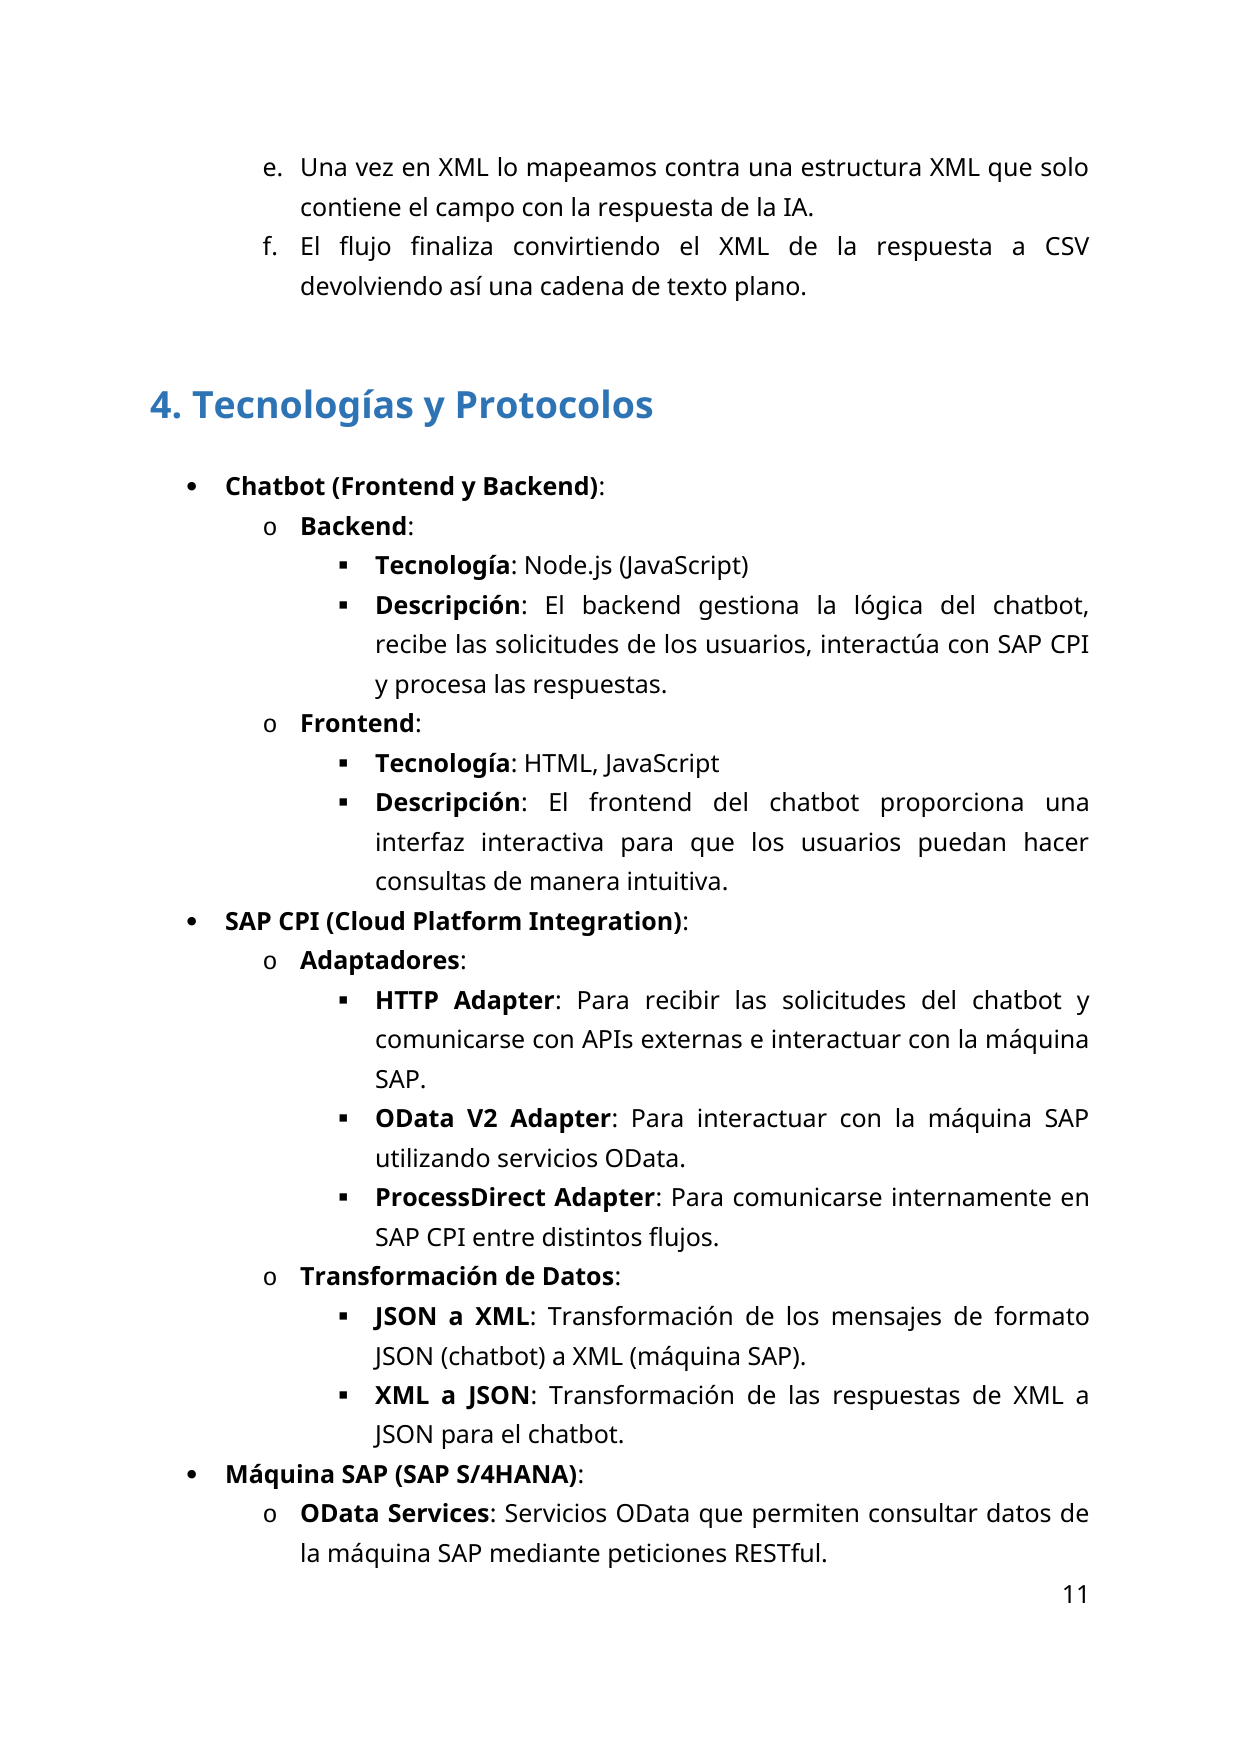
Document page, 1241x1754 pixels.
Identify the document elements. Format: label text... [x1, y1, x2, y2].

list Tecnología: HTML, JavaScript [337, 746, 1090, 780]
list OData V2 Adapter: Para interactuar con la máquina SAP utilizando servicios OData. [337, 1101, 1090, 1175]
list Descripción: El frontend del chatbot proporciona una interfaz interactiva para que los usuarios puedan hacer consultas de manera intuitiva. [337, 785, 1090, 898]
list El flujo finaliza convirtiendo el XML de la respuesta a CSV devolviendo así una cadena de texto plano. [262, 229, 1090, 302]
list ProcessDirect Adapter: Para comunicarse internamente en SAP CPI entre distintos flujos. [337, 1180, 1090, 1254]
list Una vez en XML lo mapeamos contra una estructura XML que solo contiene el campo con la respuesta de la IA. [262, 150, 1090, 223]
list JSON a XML: Transformación de los mensajes de formato JSON (chatbot) a XML (máquina SAP). [337, 1299, 1090, 1372]
subtitle 4. Tecnologías y Protocolos [150, 378, 1090, 429]
list Adaptadores: [262, 943, 1090, 977]
list SAP CPI (Cloud Platform Integration): [187, 903, 1090, 938]
list Transformación de Datos: [262, 1259, 1090, 1293]
list Backend: [262, 508, 1090, 543]
list Tecnología: Node.js (JavaScript) [337, 548, 1090, 582]
list XML a JSON: Transformación de las respuestas de XML a JSON para el chatbot. [337, 1378, 1090, 1451]
list Máquina SAP (SAP S/4HANA): [187, 1457, 1090, 1491]
list Descripción: El backend gestiona la lógica del chatbot, recibe las solicitudes de los usuarios, interactúa con SAP CPI y procesa las respuestas. [337, 587, 1090, 701]
list HTTP Adapter: Para recibir las solicitudes del chatbot y comunicarse con APIs externas e interactuar con la máquina SAP. [337, 983, 1090, 1096]
list Frontend: [262, 706, 1090, 740]
list OData Services: Servicios OData que permiten consultar datos de la máquina SAP mediante peticiones RESTful. [262, 1496, 1090, 1570]
list Chatbot (Frontend y Backend): [187, 469, 1090, 503]
